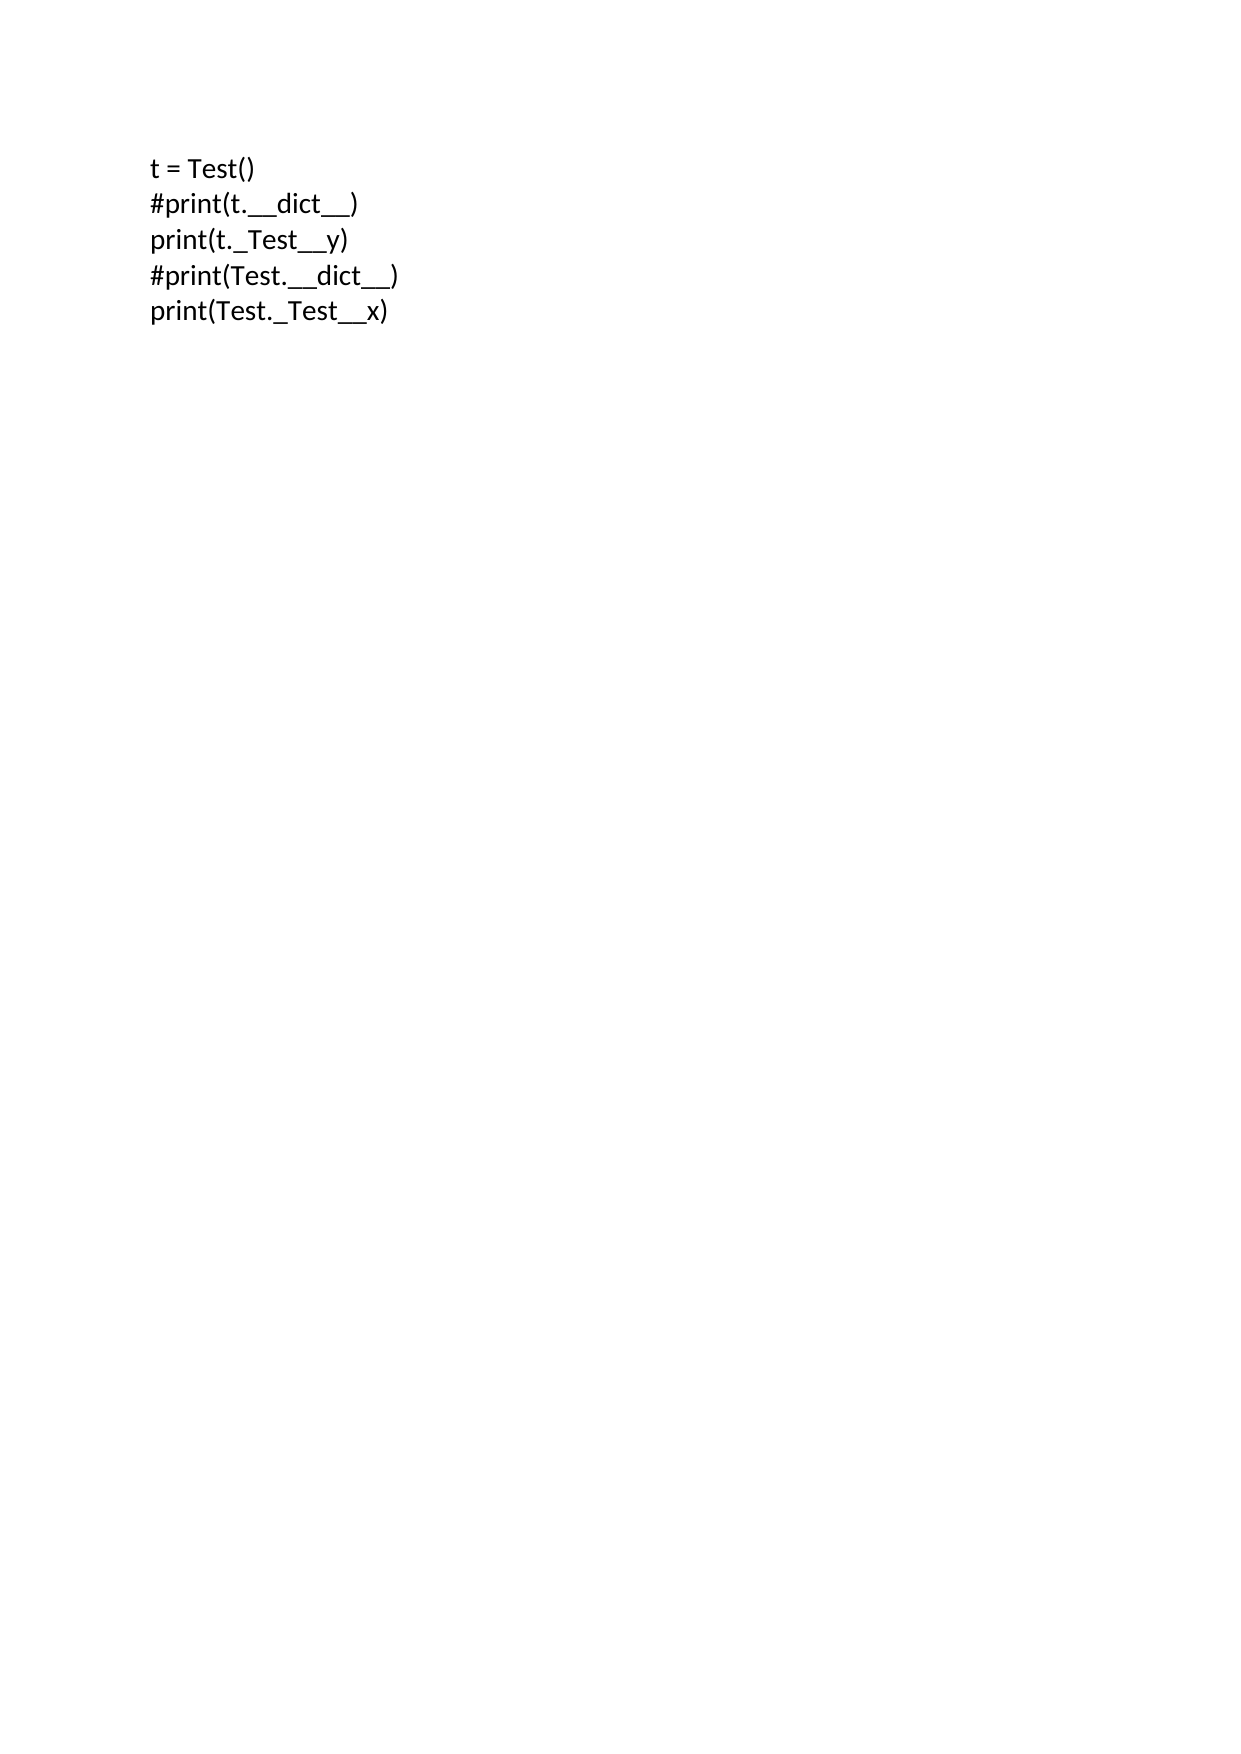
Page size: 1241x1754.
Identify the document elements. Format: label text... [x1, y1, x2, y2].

text print(t._Test__y) [150, 221, 1090, 257]
text print(Test._Test__x) [150, 292, 1090, 328]
text t = Test() [150, 150, 1090, 186]
text #print(Test.__dict__) [150, 257, 1090, 292]
text #print(t.__dict__) [150, 186, 1090, 221]
